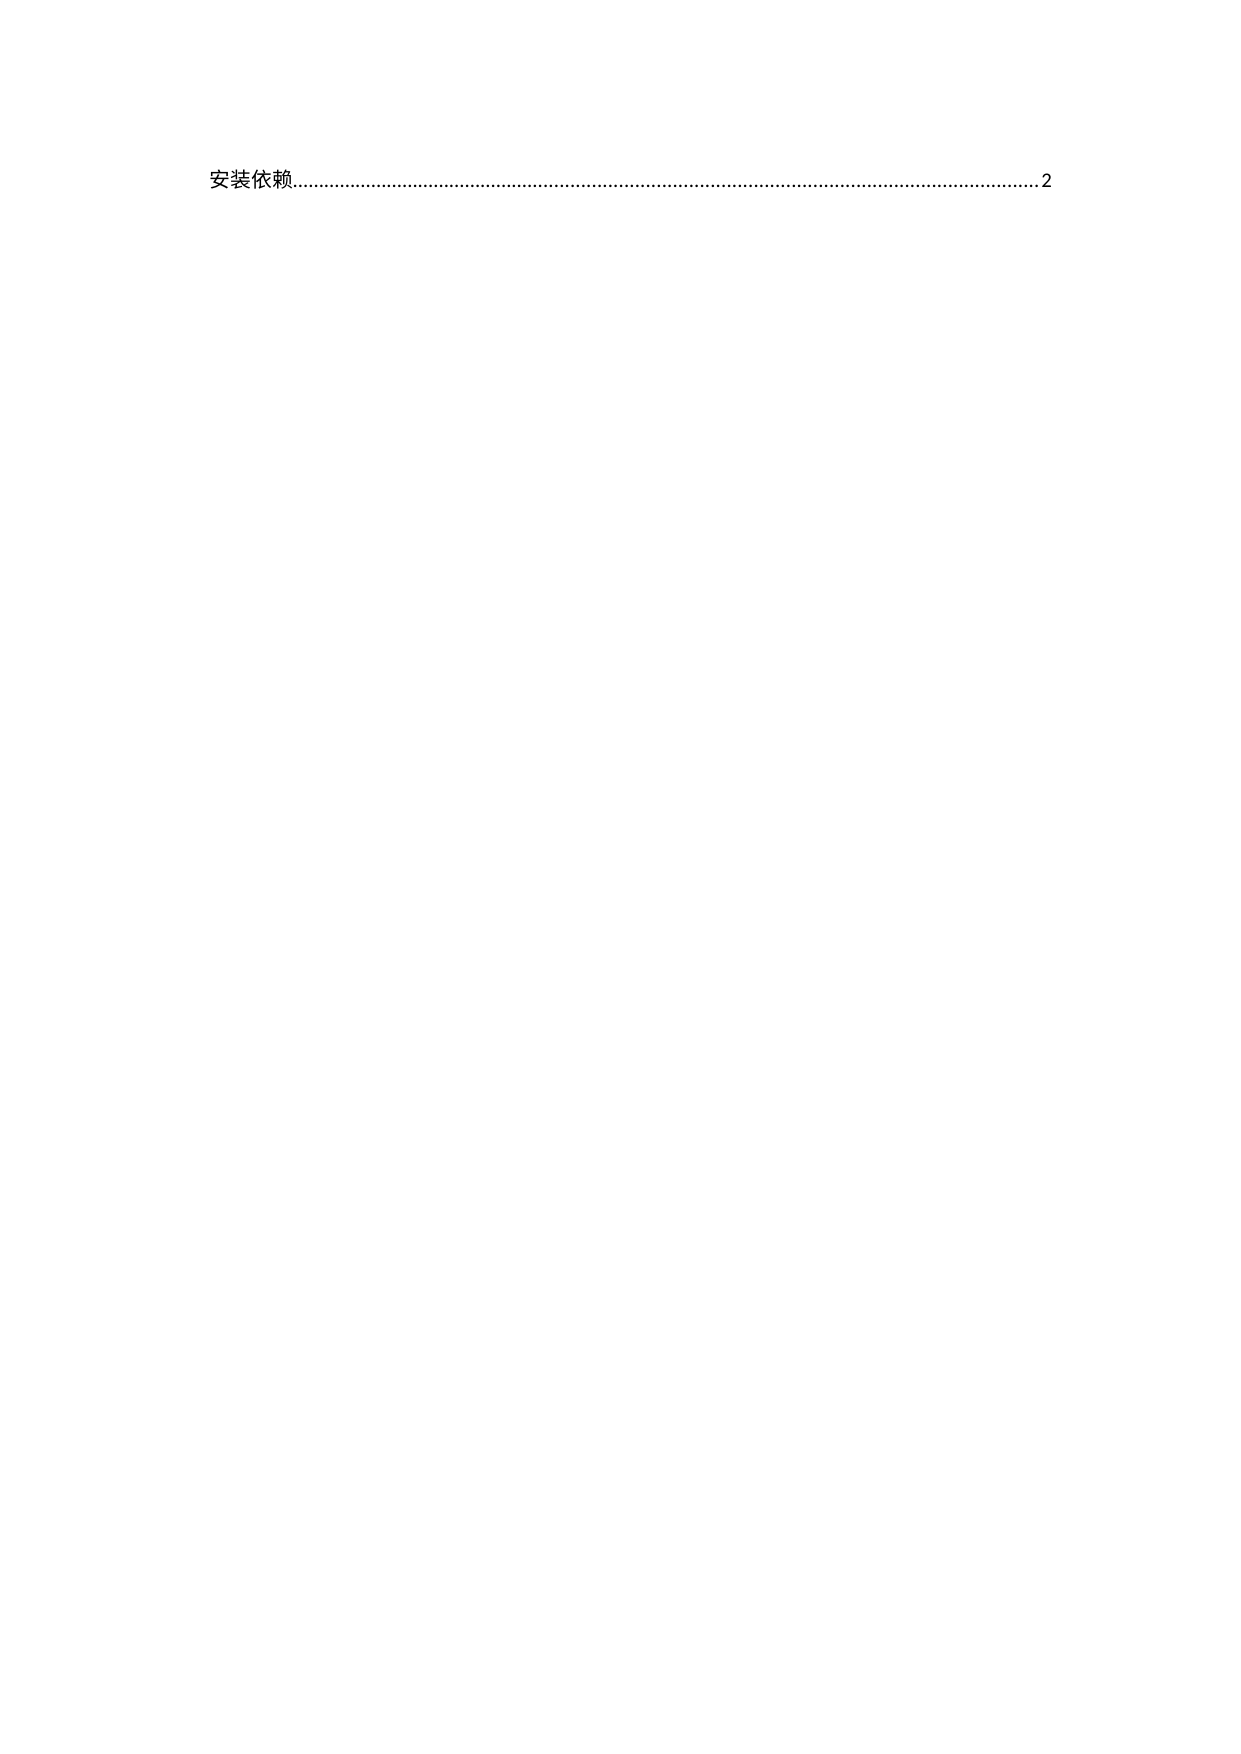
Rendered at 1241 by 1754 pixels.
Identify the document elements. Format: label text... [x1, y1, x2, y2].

text 安装依赖 2 [209, 162, 1053, 194]
